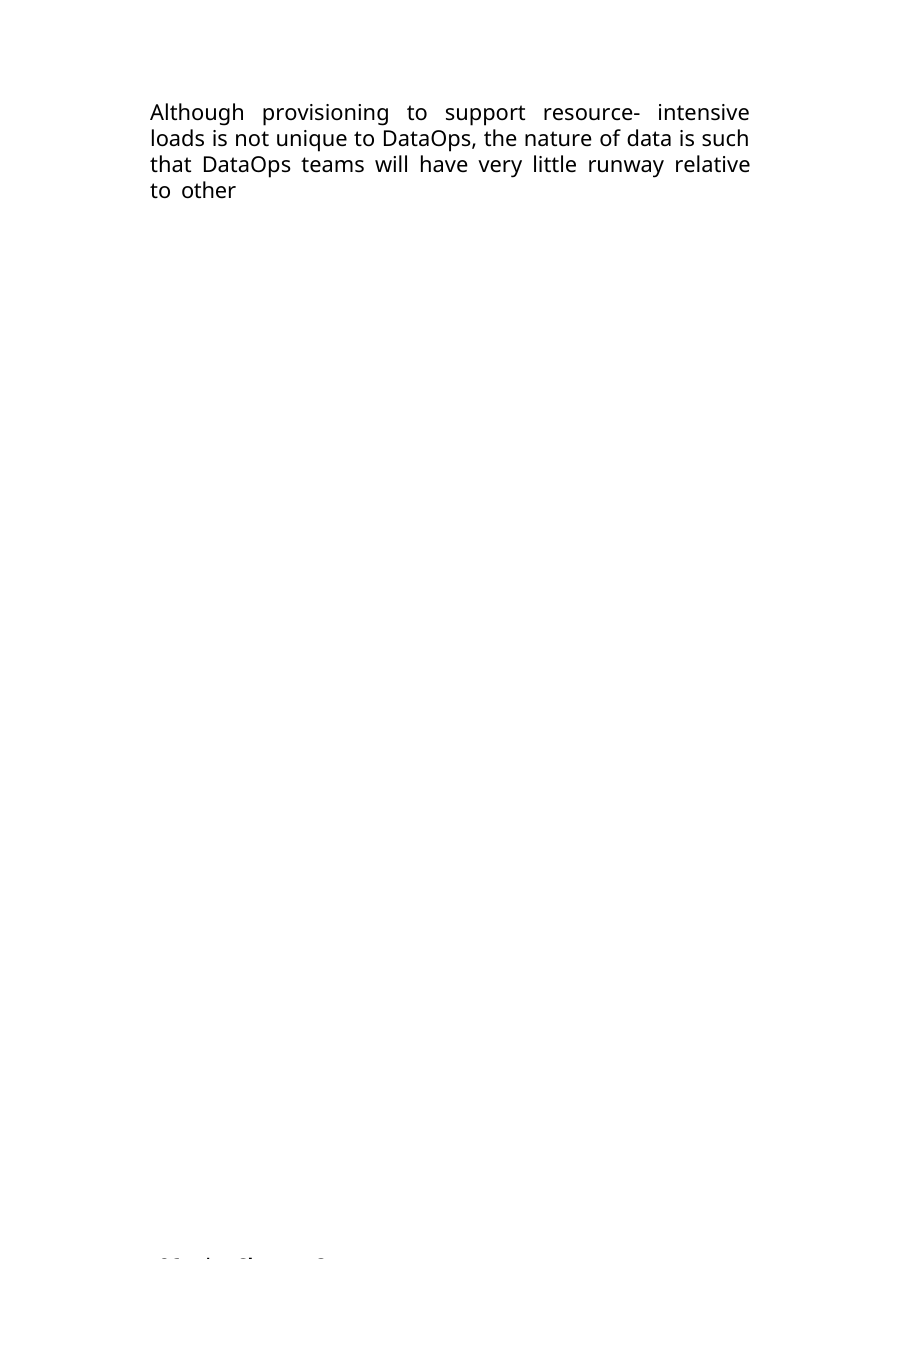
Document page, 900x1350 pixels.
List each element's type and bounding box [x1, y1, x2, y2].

text [150, 100, 750, 205]
